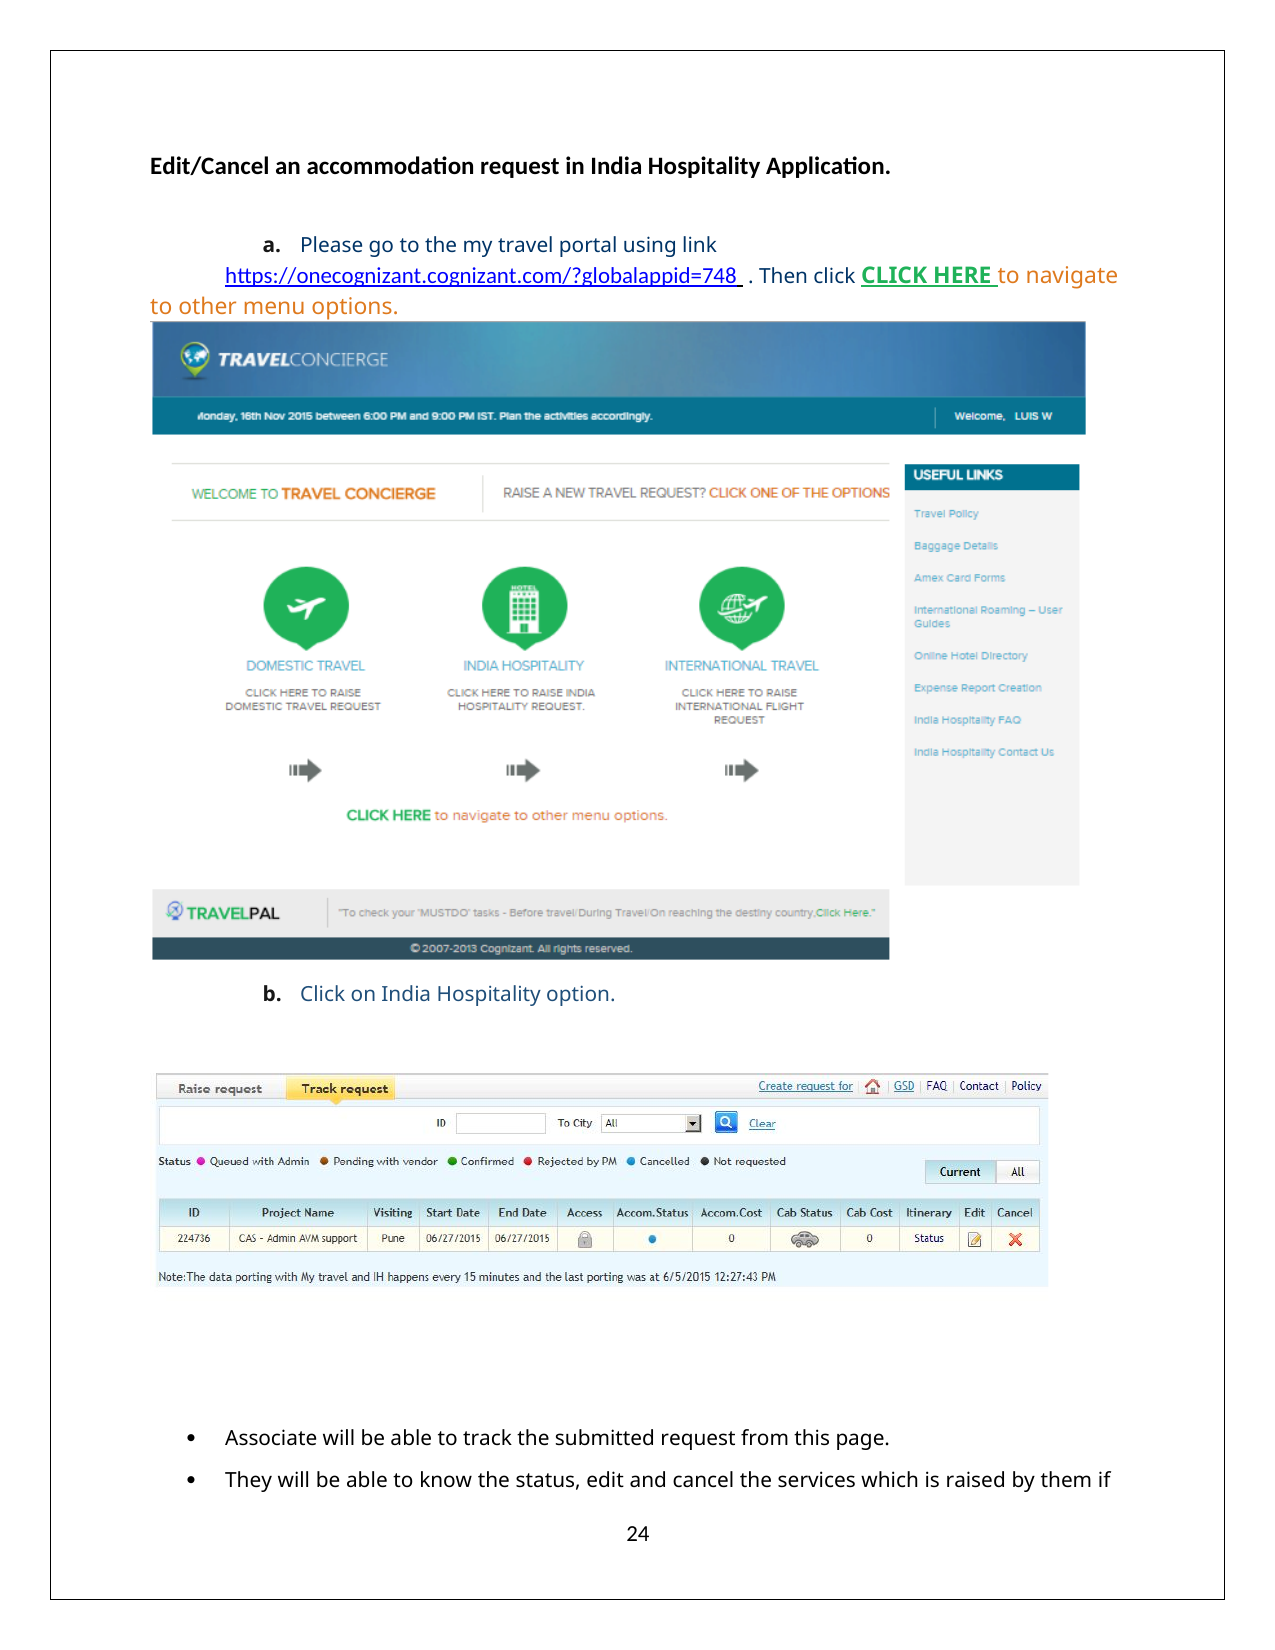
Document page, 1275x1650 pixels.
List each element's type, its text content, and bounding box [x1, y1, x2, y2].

picture [150, 1073, 1049, 1343]
list Please go to the my travel portal using link [262, 231, 1125, 259]
picture [289, 413, 312, 419]
picture [432, 413, 456, 419]
picture [391, 413, 407, 419]
picture [591, 413, 650, 422]
text https://onecognizant.cognizant.com/?globalappid=748 . Then click CLICK HERE to navigate to other menu options. [150, 259, 1125, 322]
picture [1042, 413, 1052, 419]
text Edit/Cancel an accommodation request in India Hospitality Application. [150, 150, 1125, 181]
picture [198, 413, 235, 422]
picture [499, 413, 522, 419]
picture [316, 413, 360, 419]
picture [264, 413, 285, 419]
list Associate will be able to track the submitted request from this page. [187, 1423, 1113, 1451]
picture [459, 413, 474, 419]
picture [956, 413, 1003, 419]
picture [242, 413, 261, 419]
picture [545, 413, 588, 419]
picture [1021, 413, 1039, 419]
picture [150, 321, 1086, 961]
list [187, 1466, 1113, 1494]
picture [410, 413, 429, 419]
picture [525, 413, 541, 419]
list Click on India Hospitality option. [262, 979, 1125, 1007]
picture [364, 413, 387, 419]
picture [477, 413, 492, 419]
